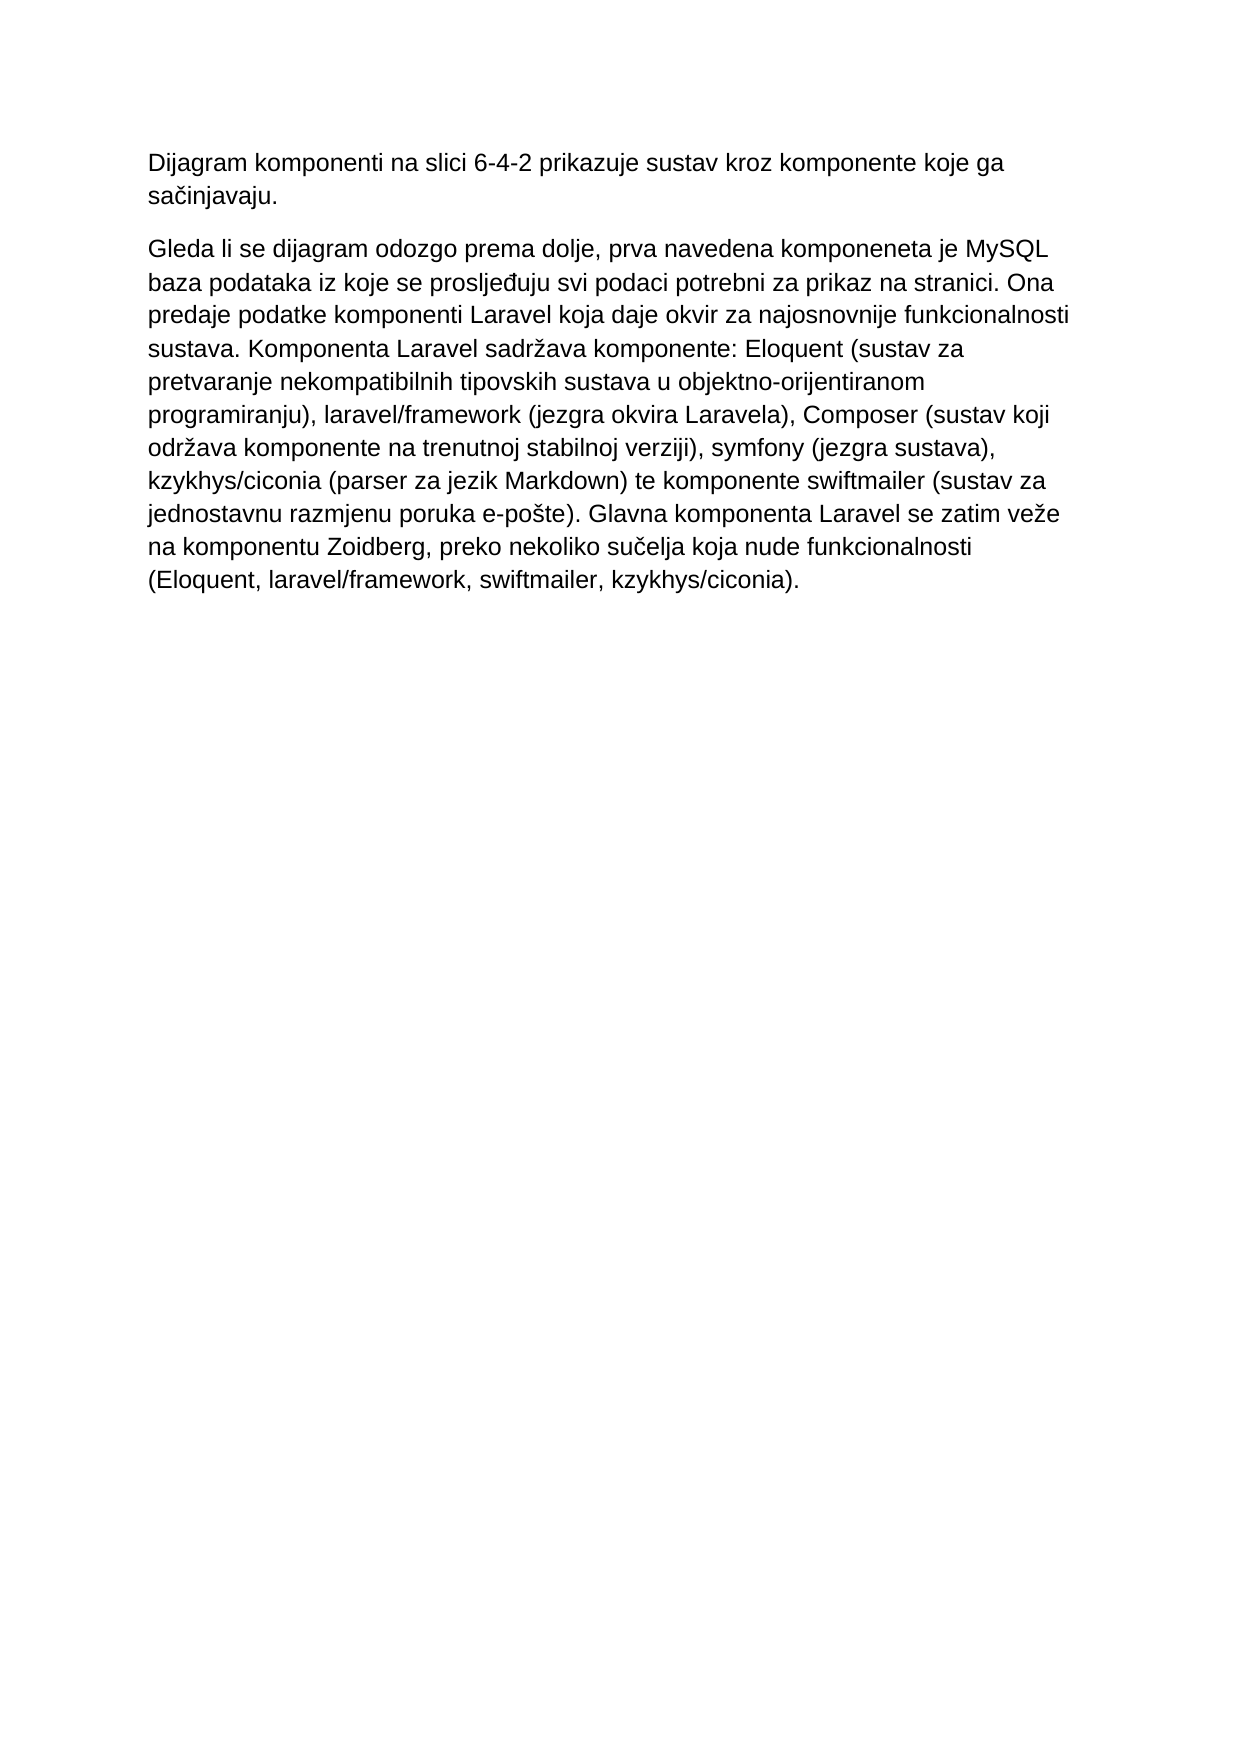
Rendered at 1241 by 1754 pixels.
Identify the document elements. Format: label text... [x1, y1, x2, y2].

text Dijagram komponenti na slici 6-4-2 prikazuje sustav kroz komponente koje ga sačinjavaju. [148, 148, 1093, 209]
text Gleda li se dijagram odozgo prema dolje, prva navedena komponeneta je MySQL baza podataka iz koje se prosljeđuju svi podaci potrebni za prikaz na stranici. Ona predaje podatke komponenti Laravel koja daje okvir za najosnovnije funkcionalnosti sustava. Komponenta Laravel sadržava komponente: Eloquent (sustav za pretvaranje nekompatibilnih tipovskih sustava u objektno-orijentiranom programiranju), laravel/framework (jezgra okvira Laravela), Composer (sustav koji održava komponente na trenutnoj stabilnoj verziji), symfony (jezgra sustava), kzykhys/ciconia (parser za jezik Markdown) te komponente swiftmailer (sustav za jednostavnu razmjenu poruka e-pošte). Glavna komponenta Laravel se zatim veže na komponentu Zoidberg, preko nekoliko sučelja koja nude funkcionalnosti (Eloquent, laravel/framework, swiftmailer, kzykhys/ciconia). [148, 234, 1093, 593]
